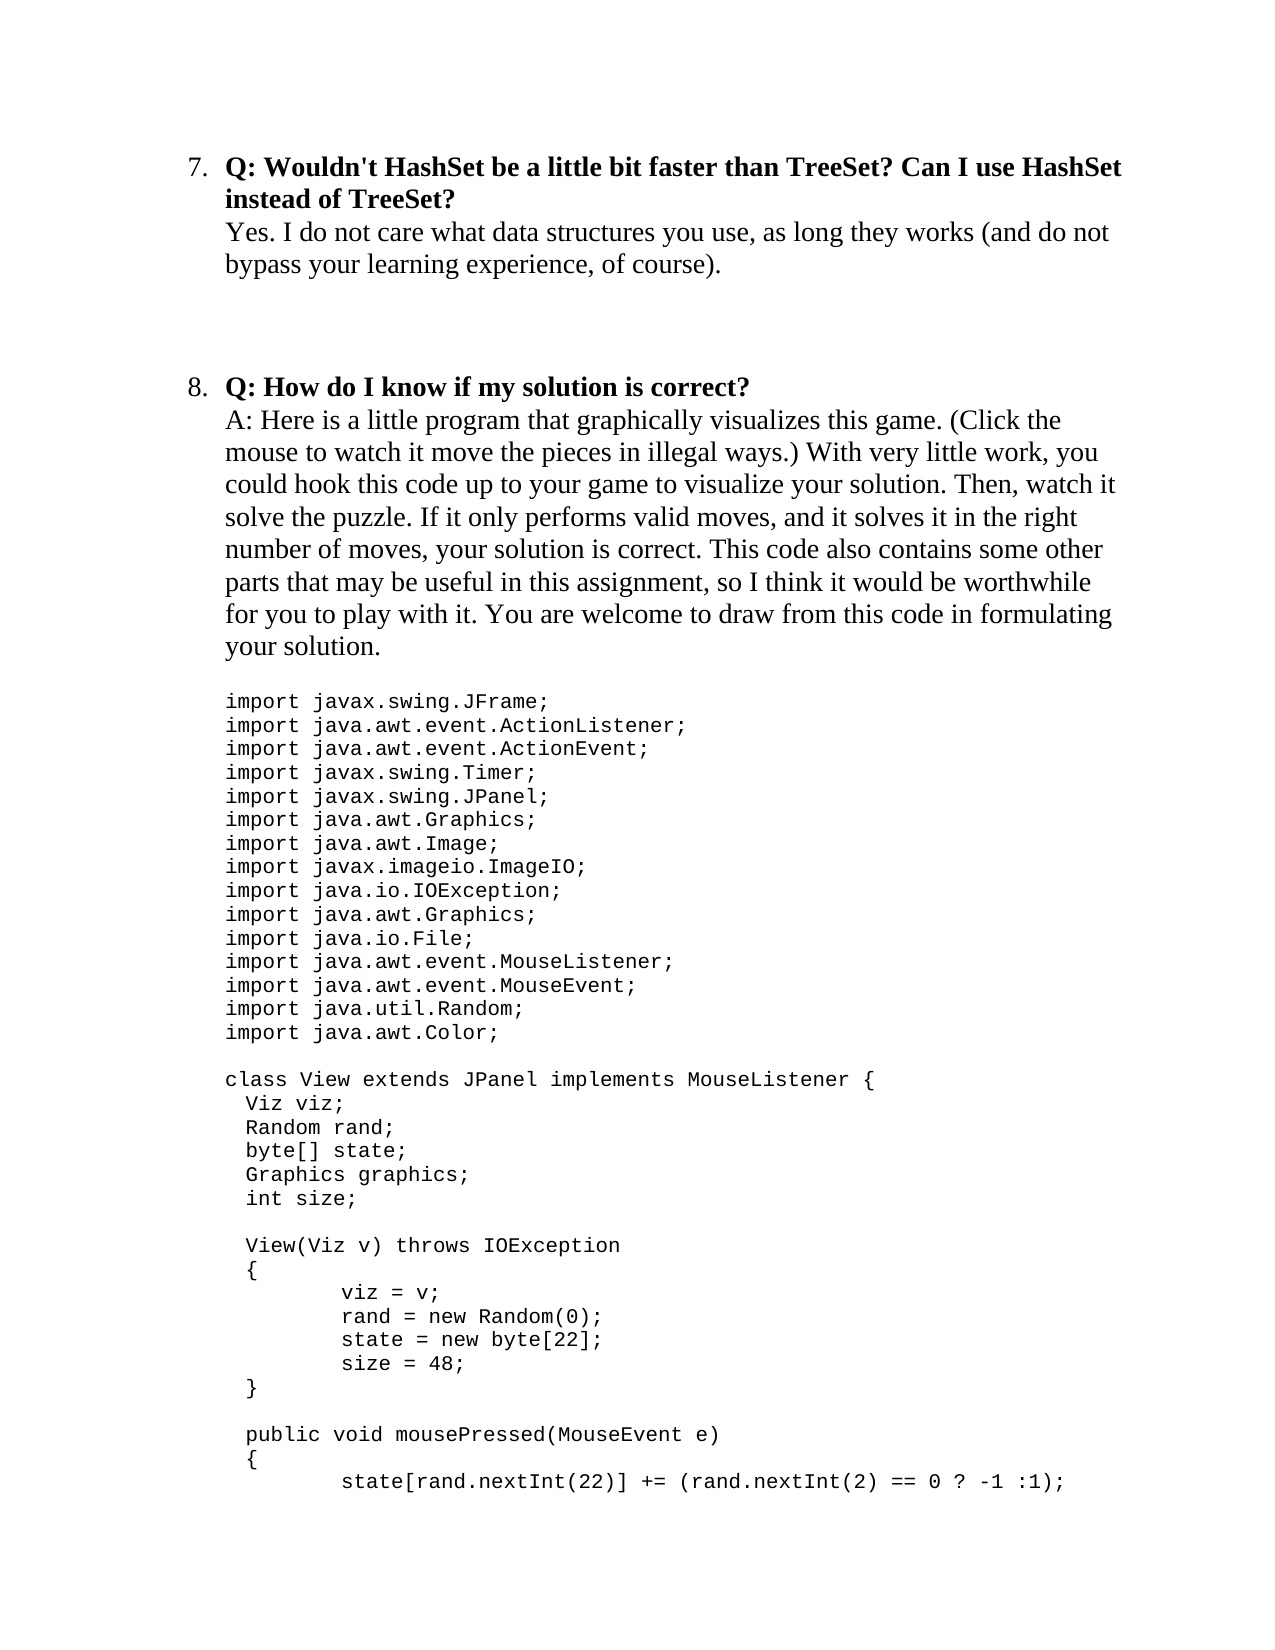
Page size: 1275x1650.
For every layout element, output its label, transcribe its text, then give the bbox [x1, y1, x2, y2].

text import java.awt.Color; [225, 1022, 1125, 1046]
text Random rand; [225, 1117, 1125, 1140]
text { [225, 1258, 1125, 1282]
text viz = v; [225, 1282, 1125, 1306]
text public void mousePressed(MouseEvent e) [225, 1424, 1125, 1448]
text import javax.swing.Timer; [225, 762, 1125, 786]
text import java.awt.Graphics; [225, 904, 1125, 927]
text import java.awt.event.ActionEvent; [225, 738, 1125, 762]
text Graphics graphics; [225, 1164, 1125, 1188]
text import javax.imageio.ImageIO; [225, 857, 1125, 880]
text import java.io.File; [225, 927, 1125, 951]
text } [225, 1377, 1125, 1400]
text rand = new Random(0); [225, 1306, 1125, 1329]
text Viz viz; [225, 1093, 1125, 1117]
text import java.awt.event.ActionListener; [225, 715, 1125, 738]
text state[rand.nextInt(22)] += (rand.nextInt(2) == 0 ? -1 :1); [225, 1471, 1125, 1495]
text byte[] state; [225, 1140, 1125, 1164]
text import javax.swing.JPanel; [225, 786, 1125, 809]
text size = 48; [225, 1353, 1125, 1377]
text import java.awt.event.MouseListener; [225, 951, 1125, 975]
text import java.io.IOException; [225, 880, 1125, 904]
list Q: Wouldn't HashSet be a little bit faster than TreeSet? Can I use HashSet instead of TreeSet? Yes. I do not care what data structures you use, as long they works (and do not bypass your learning experience, of course). [187, 150, 1125, 279]
text import java.util.Random; [225, 998, 1125, 1022]
text import java.awt.Graphics; [225, 809, 1125, 833]
text { [225, 1448, 1125, 1471]
text import javax.swing.JFrame; [225, 691, 1125, 715]
text int size; [225, 1188, 1125, 1211]
text state = new byte[22]; [225, 1329, 1125, 1353]
text class View extends JPanel implements MouseListener { [225, 1069, 1125, 1093]
list Q: How do I know if my solution is correct? A: Here is a little program that graphically visualizes this game. (Click the mouse to watch it move the pieces in illegal ways.) With very little work, you could hook this code up to your game to visualize your solution. Then, watch it solve the puzzle. If it only performs valid moves, and it solves it in the right number of moves, your solution is correct. This code also contains some other parts that may be useful in this assignment, so I think it would be worthwhile for you to play with it. You are welcome to draw from this code in formulating your solution. [187, 370, 1125, 662]
text View(Viz v) throws IOException [225, 1235, 1125, 1258]
text import java.awt.event.MouseEvent; [225, 975, 1125, 998]
text import java.awt.Image; [225, 833, 1125, 857]
